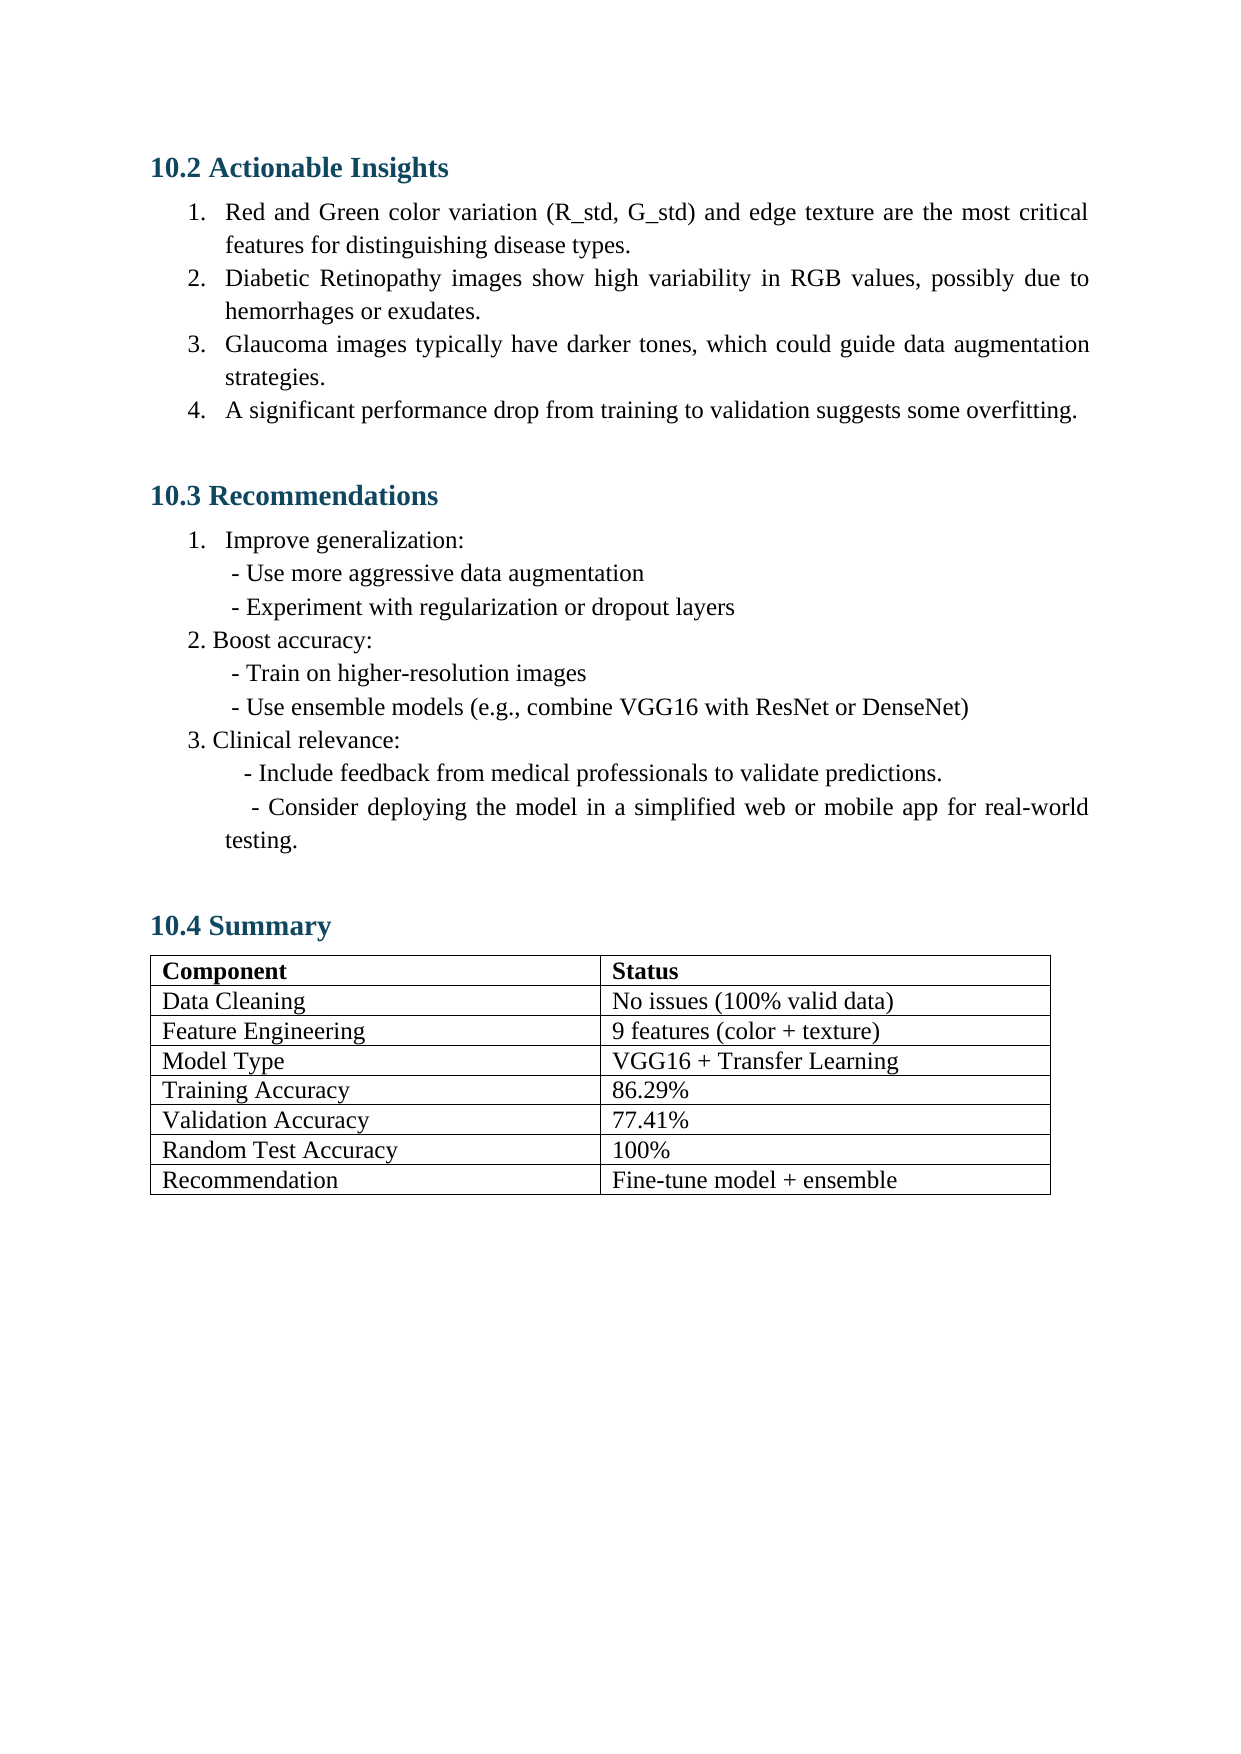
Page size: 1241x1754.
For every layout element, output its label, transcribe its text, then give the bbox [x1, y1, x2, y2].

table_cell Validation Accuracy [151, 1105, 600, 1134]
table_cell 9 features (color + texture) [601, 1016, 1050, 1045]
list - Use more aggressive data augmentation [225, 558, 1090, 587]
list - Include feedback from medical professionals to validate predictions. [225, 758, 1090, 787]
table_cell 77.41% [601, 1105, 1050, 1134]
list Glaucoma images typically have darker tones, which could guide data augmentation strategies. [187, 329, 1090, 391]
table_cell 86.29% [601, 1076, 1050, 1104]
list Diabetic Retinopathy images show high variability in RGB values, possibly due to hemorrhages or exudates. [187, 263, 1090, 325]
table_header Component [151, 956, 600, 985]
table_cell Training Accuracy [151, 1076, 600, 1104]
list A significant performance drop from training to validation suggests some overfitting. [187, 395, 1090, 424]
subtitle 10.4 Summary [150, 908, 1090, 942]
table_cell Feature Engineering [151, 1016, 600, 1045]
list - Consider deploying the model in a simplified web or mobile app for real-world testing. [225, 792, 1090, 854]
list Improve generalization: [187, 525, 1090, 554]
table_cell Fine-tune model + ensemble [601, 1165, 1050, 1194]
table_cell Model Type [151, 1046, 600, 1074]
text 3. Clinical relevance: [150, 725, 1090, 754]
table_cell Recommendation [151, 1165, 600, 1194]
text - Train on higher-resolution images [150, 658, 1090, 687]
table_cell Random Test Accuracy [151, 1135, 600, 1164]
list Red and Green color variation (R_std, G_std) and edge texture are the most critical features for distinguishing disease types. [187, 197, 1090, 259]
subtitle 10.3 Recommendations [150, 478, 1090, 512]
table_cell No issues (100% valid data) [601, 986, 1050, 1015]
table_cell Data Cleaning [151, 986, 600, 1015]
table_cell VGG16 + Transfer Learning [601, 1046, 1050, 1074]
list - Use ensemble models (e.g., combine VGG16 with ResNet or DenseNet) [225, 692, 1090, 720]
table_cell 100% [601, 1135, 1050, 1164]
list - Experiment with regularization or dropout layers [225, 592, 1090, 620]
subtitle 10.2 Actionable Insights [150, 150, 1090, 183]
table_header Status [601, 956, 1050, 985]
list 2. Boost accuracy: [187, 625, 1090, 654]
